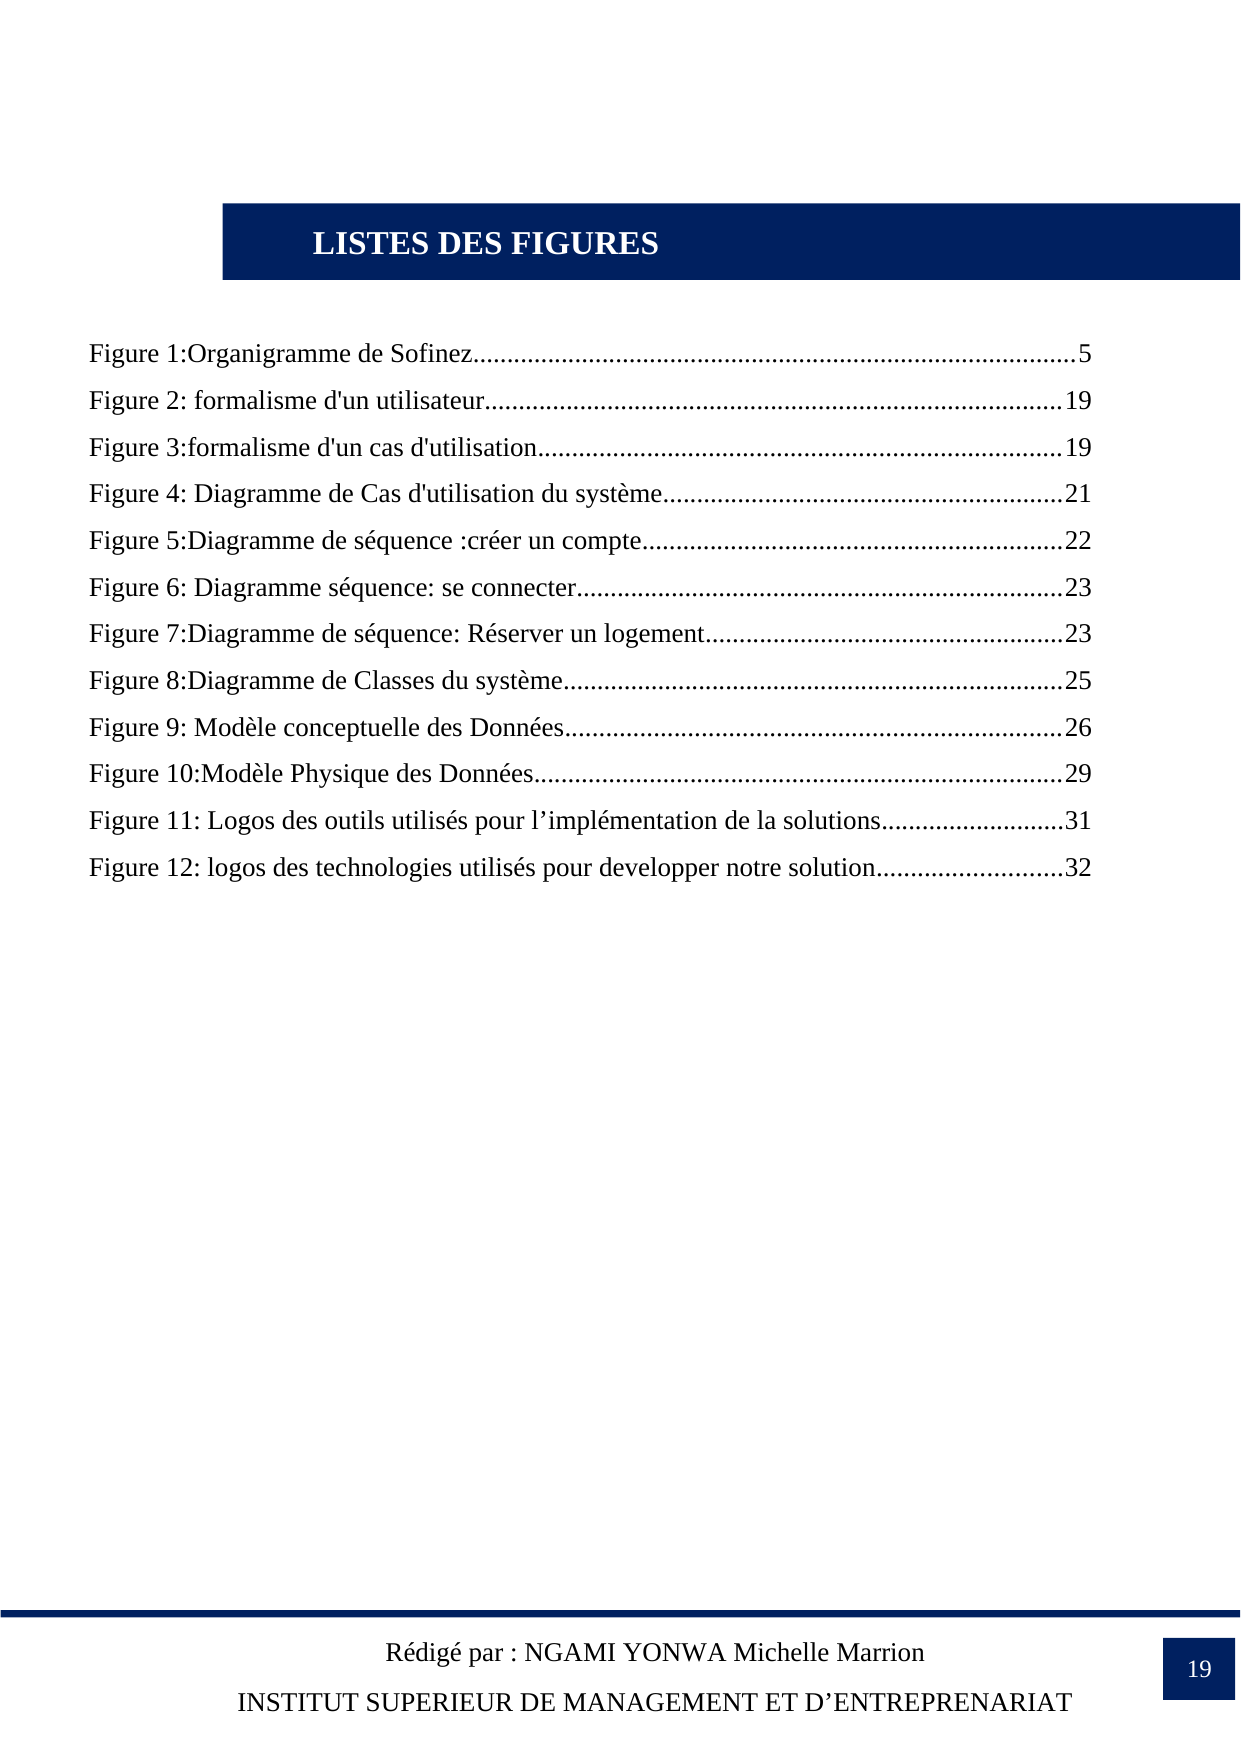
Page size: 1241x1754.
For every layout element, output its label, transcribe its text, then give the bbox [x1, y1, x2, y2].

text Figure 1:Organigramme de Sofinez 5 [88, 338, 1162, 369]
text Figure 9: Modèle conceptuelle des Données 26 [88, 711, 1162, 742]
text Figure 8:Diagramme de Classes du système 25 [88, 664, 1162, 695]
text Figure 5:Diagramme de séquence :créer un compte 22 [88, 524, 1162, 555]
text Figure 7:Diagramme de séquence: Réserver un logement 23 [88, 618, 1162, 649]
text Figure 4: Diagramme de Cas d'utilisation du système 21 [88, 478, 1162, 509]
text Figure 12: logos des technologies utilisés pour developper notre solution 32 [88, 851, 1162, 882]
text Figure 3:formalisme d'un cas d'utilisation 19 [88, 431, 1162, 462]
text Figure 6: Diagramme séquence: se connecter 23 [88, 571, 1162, 602]
text Figure 2: formalisme d'un utilisateur 19 [88, 384, 1162, 415]
text Figure 10:Modèle Physique des Données 29 [88, 758, 1162, 789]
text Figure 11: Logos des outils utilisés pour l’implémentation de la solutions 31 [88, 804, 1162, 835]
